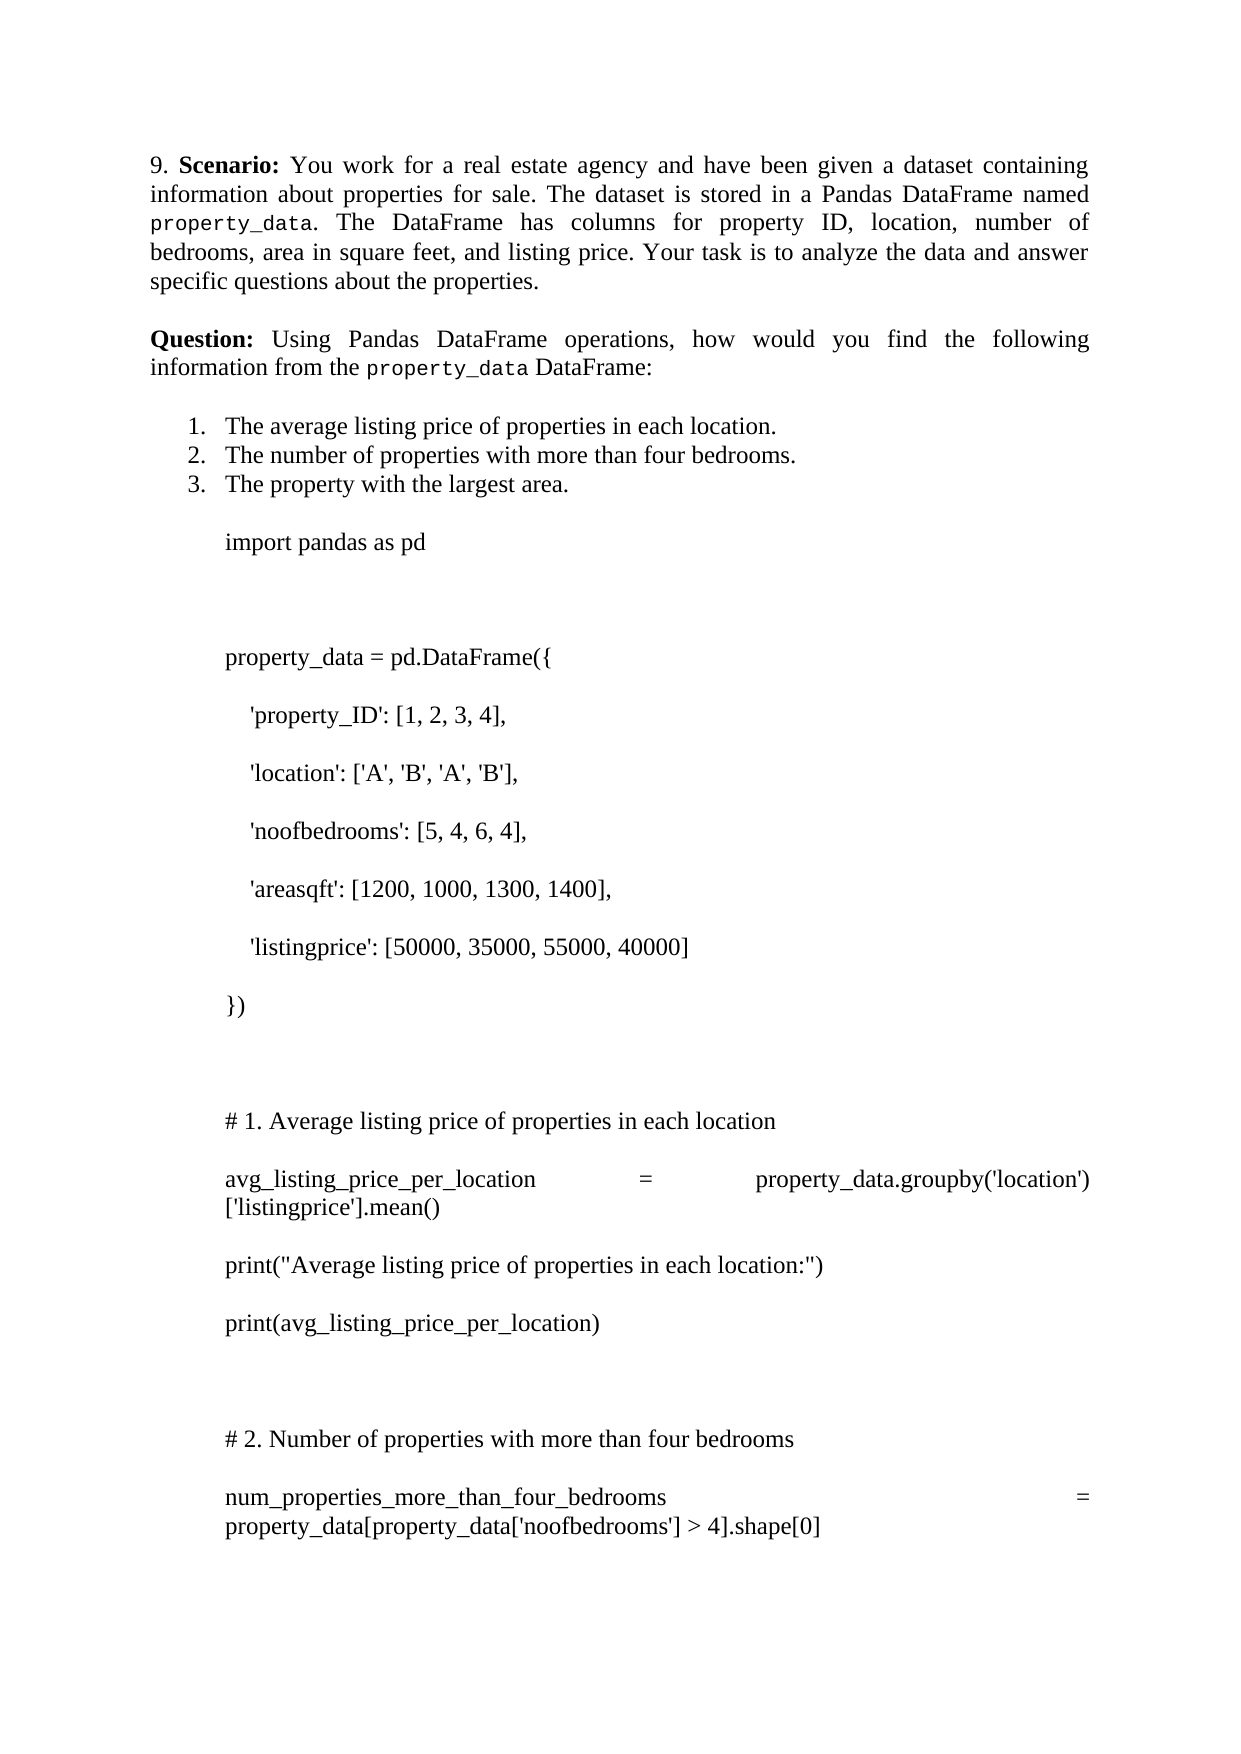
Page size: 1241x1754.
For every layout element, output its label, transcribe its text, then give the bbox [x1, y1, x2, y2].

text 'listingprice': [50000, 35000, 55000, 40000] [225, 932, 1090, 961]
text # 1. Average listing price of properties in each location [225, 1106, 1090, 1134]
text property_data = pd.DataFrame({ [225, 642, 1090, 671]
text import pandas as pd [225, 527, 1090, 555]
text # 2. Number of properties with more than four bedrooms [225, 1424, 1090, 1453]
text avg_listing_price_per_location = property_data.groupby('location')['listingprice'].mean() [225, 1164, 1090, 1221]
text }) [225, 990, 1090, 1019]
text 'areasqft': [1200, 1000, 1300, 1400], [225, 874, 1090, 903]
text 'location': ['A', 'B', 'A', 'B'], [225, 758, 1090, 787]
text print("Average listing price of properties in each location:") [225, 1250, 1090, 1279]
text Question: Using Pandas DataFrame operations, how would you find the following information from the property_data DataFrame: [150, 324, 1090, 382]
text num_properties_more_than_four_bedrooms = property_data[property_data['noofbedrooms'] > 4].shape[0] [225, 1482, 1090, 1539]
list The average listing price of properties in each location. [187, 411, 1090, 440]
text 'noofbedrooms': [5, 4, 6, 4], [225, 816, 1090, 845]
list The property with the largest area. [187, 469, 1090, 497]
text print(avg_listing_price_per_location) [225, 1308, 1090, 1337]
list The number of properties with more than four bedrooms. [187, 440, 1090, 469]
text 'property_ID': [1, 2, 3, 4], [225, 700, 1090, 729]
text 9. Scenario: You work for a real estate agency and have been given a dataset containing information about properties for sale. The dataset is stored in a Pandas DataFrame named property_data. The DataFrame has columns for property ID, location, number of bedrooms, area in square feet, and listing price. Your task is to analyze the data and answer specific questions about the properties. [150, 150, 1090, 294]
